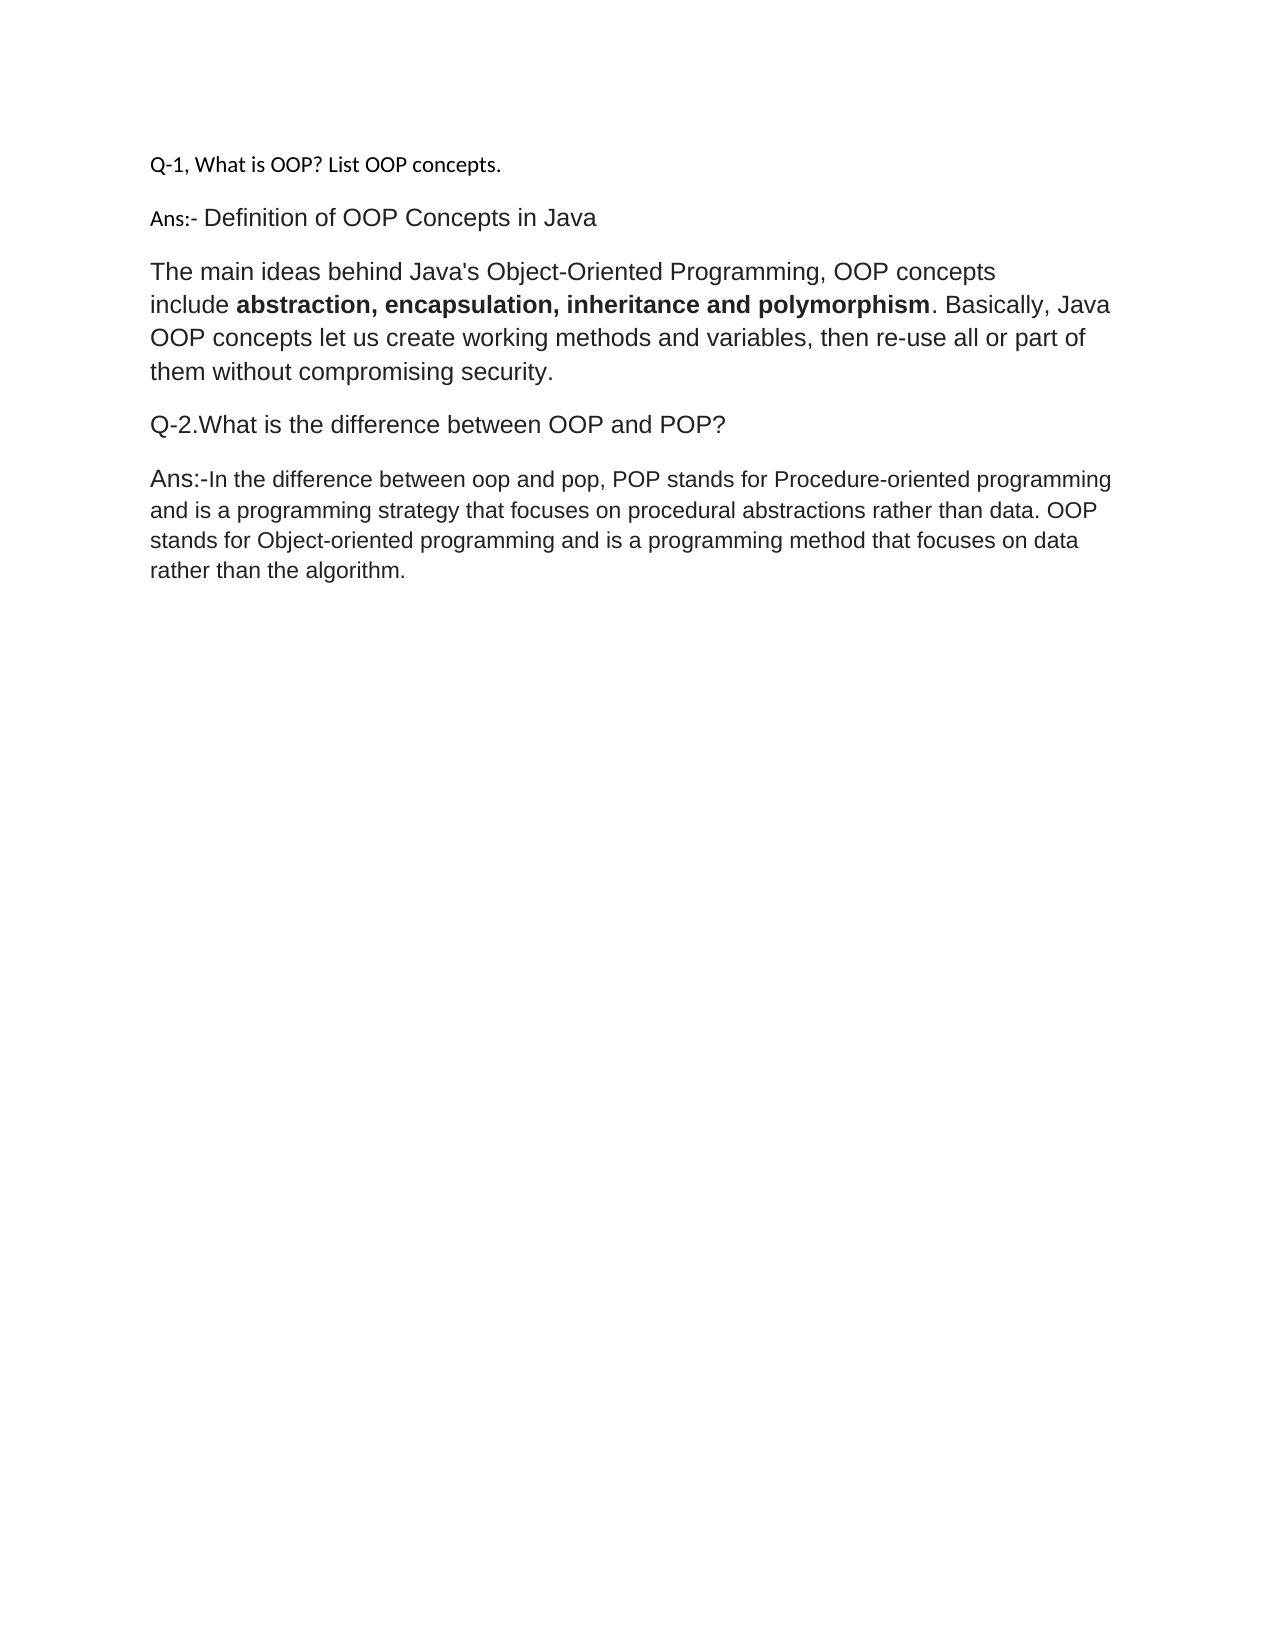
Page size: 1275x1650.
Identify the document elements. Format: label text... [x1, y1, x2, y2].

text Q-2.What is the difference between OOP and POP? [150, 410, 1125, 439]
text The main ideas behind Java's Object-Oriented Programming, OOP concepts include abstraction, encapsulation, inheritance and polymorphism. Basically, Java OOP concepts let us create working methods and variables, then re-use all or part of them without compromising security. [150, 257, 1125, 385]
text Ans:-In the difference between oop and pop, POP stands for Procedure-oriented programming and is a programming strategy that focuses on procedural abstractions rather than data. OOP stands for Object-oriented programming and is a programming method that focuses on data rather than the algorithm. [150, 464, 1125, 583]
text Ans:- Definition of OOP Concepts in Java [150, 203, 1125, 232]
text Q-1, What is OOP? List OOP concepts. [150, 150, 1125, 178]
